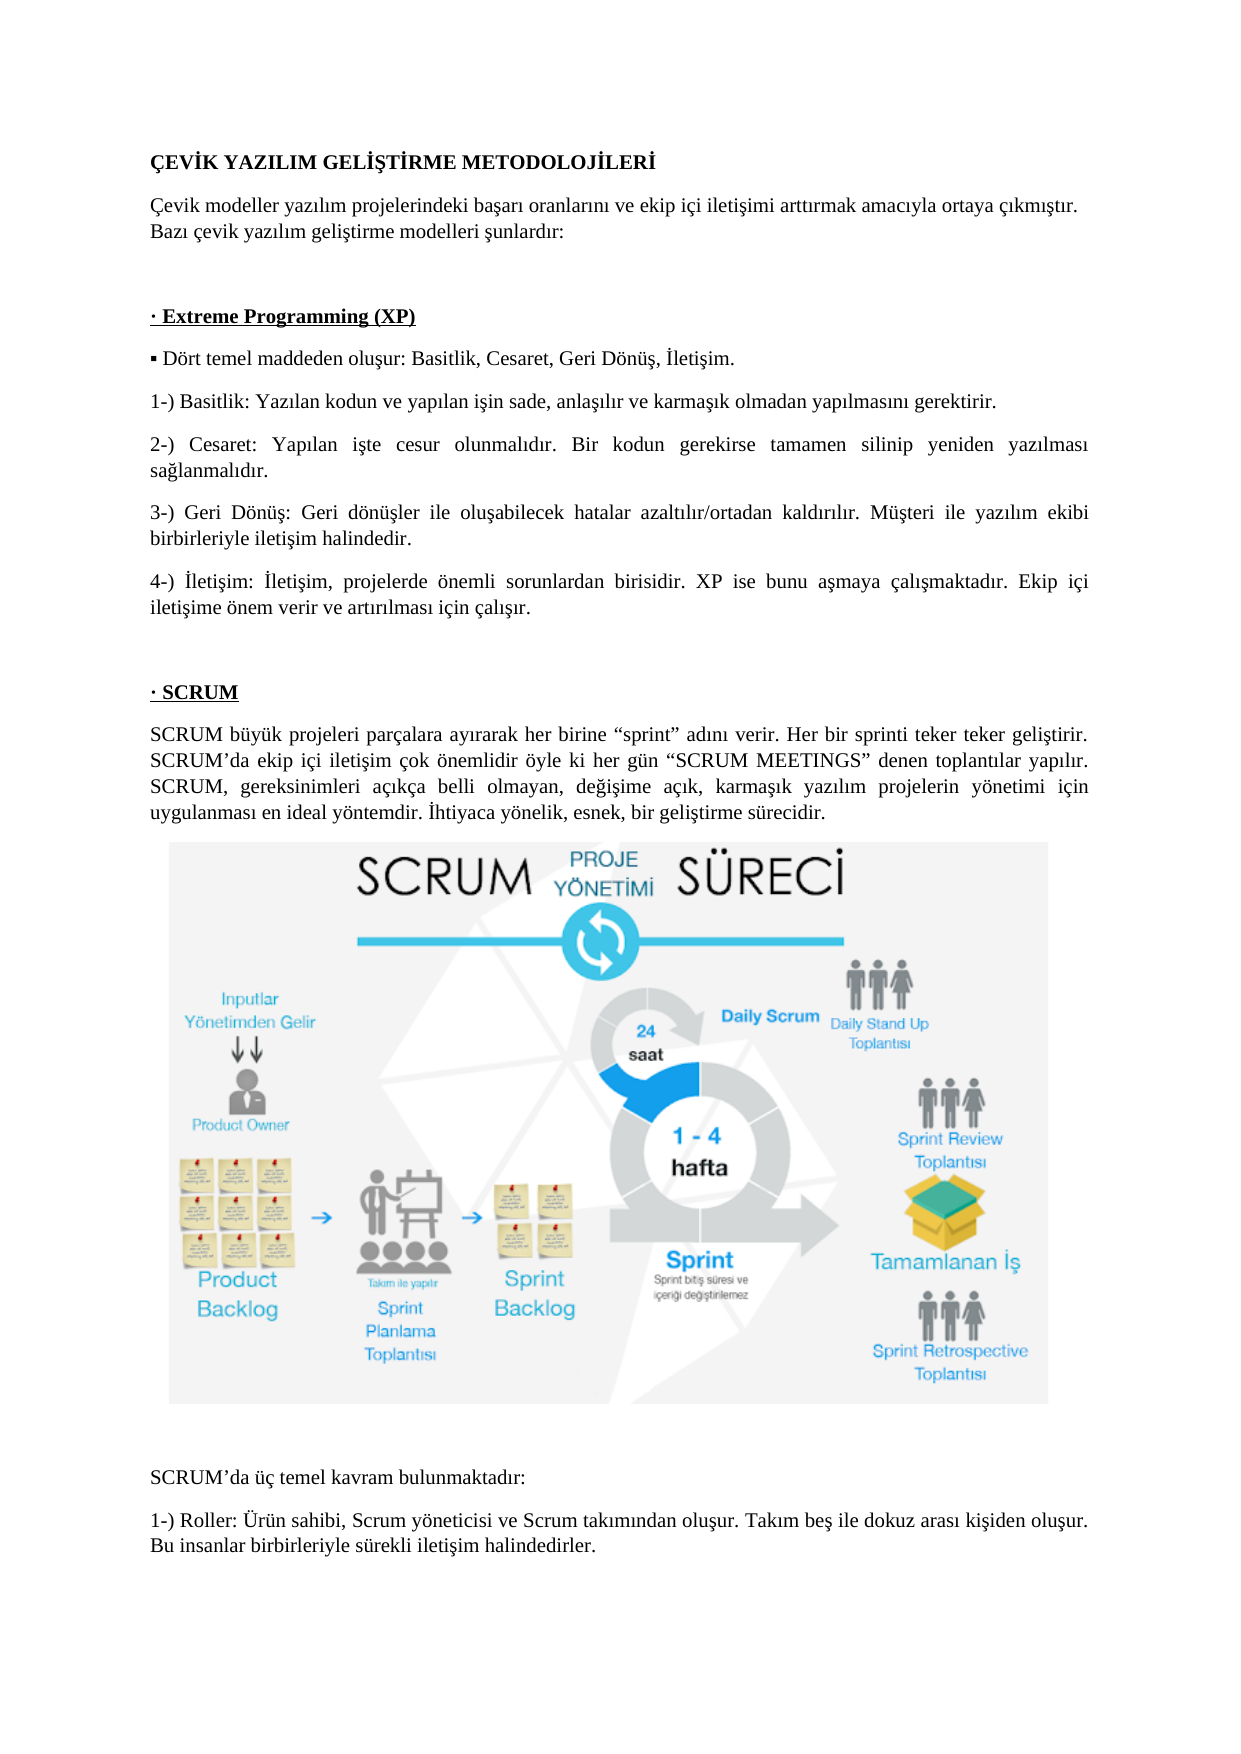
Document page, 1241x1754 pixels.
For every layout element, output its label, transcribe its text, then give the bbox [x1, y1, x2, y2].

text SCRUM büyük projeleri parçalara ayırarak her birine “sprint” adını verir. Her bir sprinti teker teker geliştirir. SCRUM’da ekip içi iletişim çok önemlidir öyle ki her gün “SCRUM MEETINGS” denen toplantılar yapılır. SCRUM, gereksinimleri açıkça belli olmayan, değişime açık, karmaşık yazılım projelerin yönetimi için uygulanması en ideal yöntemdir. İhtiyaca yönelik, esnek, bir geliştirme sürecidir. [150, 722, 1090, 824]
text 1-) Basitlik: Yazılan kodun ve yapılan işin sade, anlaşılır ve karmaşık olmadan yapılmasını gerektirir. [150, 389, 1090, 413]
text ▪ Dört temel maddeden oluşur: Basitlik, Cesaret, Geri Dönüş, İletişim. [150, 346, 1090, 370]
text ÇEVİK YAZILIM GELİŞTİRME METODOLOJİLERİ [150, 150, 1090, 174]
text SCRUM’da üç temel kavram bulunmaktadır: [150, 1465, 1090, 1489]
text 1-) Roller: Ürün sahibi, Scrum yöneticisi ve Scrum takımından oluşur. Takım beş ile dokuz arası kişiden oluşur. Bu insanlar birbirleriyle sürekli iletişim halindedirler. [150, 1507, 1090, 1557]
text · SCRUM [150, 680, 1090, 704]
text 4-) İletişim: İletişim, projelerde önemli sorunlardan birisidir. XP ise bunu aşmaya çalışmaktadır. Ekip içi iletişime önem verir ve artırılması için çalışır. [150, 569, 1090, 619]
text Çevik modeller yazılım projelerindeki başarı oranlarını ve ekip içi iletişimi arttırmak amacıyla ortaya çıkmıştır. Bazı çevik yazılım geliştirme modelleri şunlardır: [150, 193, 1090, 243]
text 3-) Geri Dönüş: Geri dönüşler ile oluşabilecek hatalar azaltılır/ortadan kaldırılır. Müşteri ile yazılım ekibi birbirleriyle iletişim halindedir. [150, 500, 1090, 550]
text · Extreme Programming (XP) [150, 304, 1090, 328]
text 2-) Cesaret: Yapılan işte cesur olunmalıdır. Bir kodun gerekirse tamamen silinip yeniden yazılması sağlanmalıdır. [150, 432, 1090, 482]
